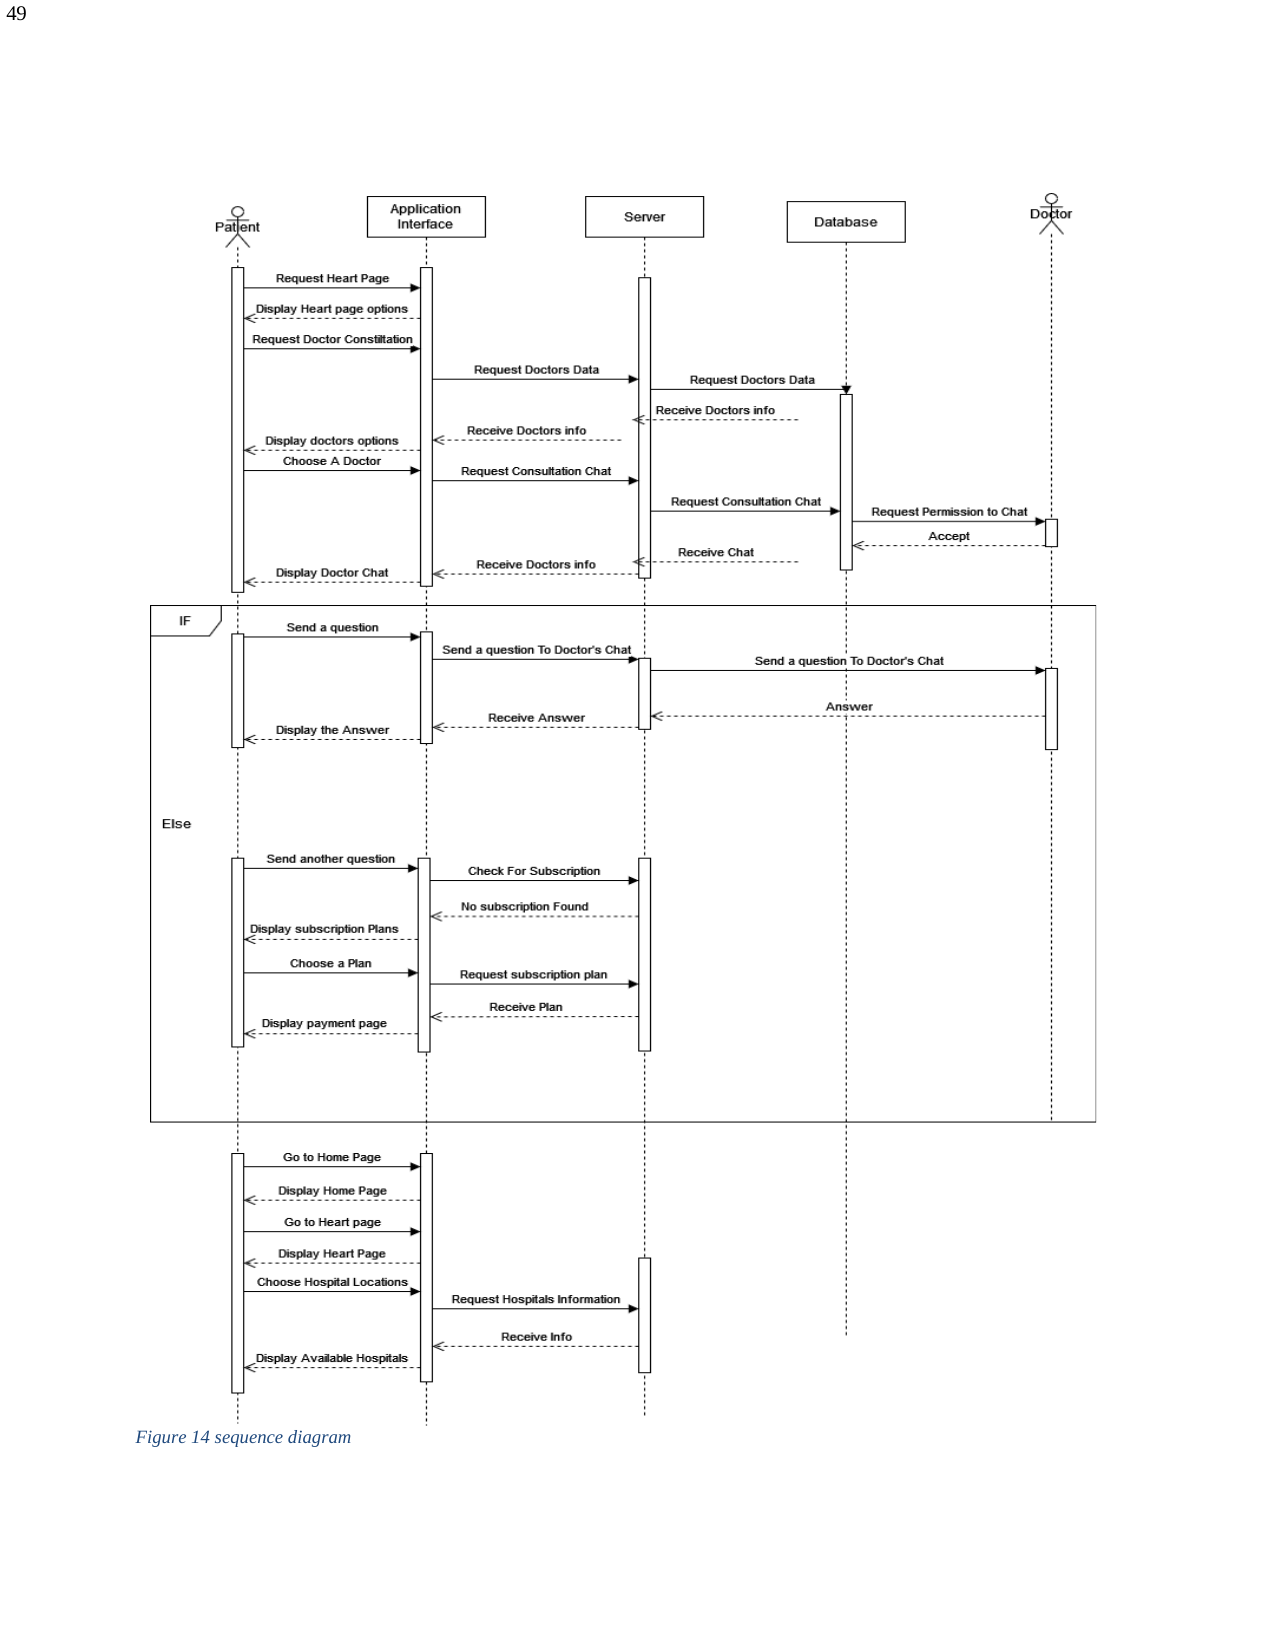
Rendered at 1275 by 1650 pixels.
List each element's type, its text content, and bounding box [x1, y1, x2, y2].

picture [150, 193, 1097, 1426]
text Figure 14 sequence diagram [135, 1426, 1256, 1447]
